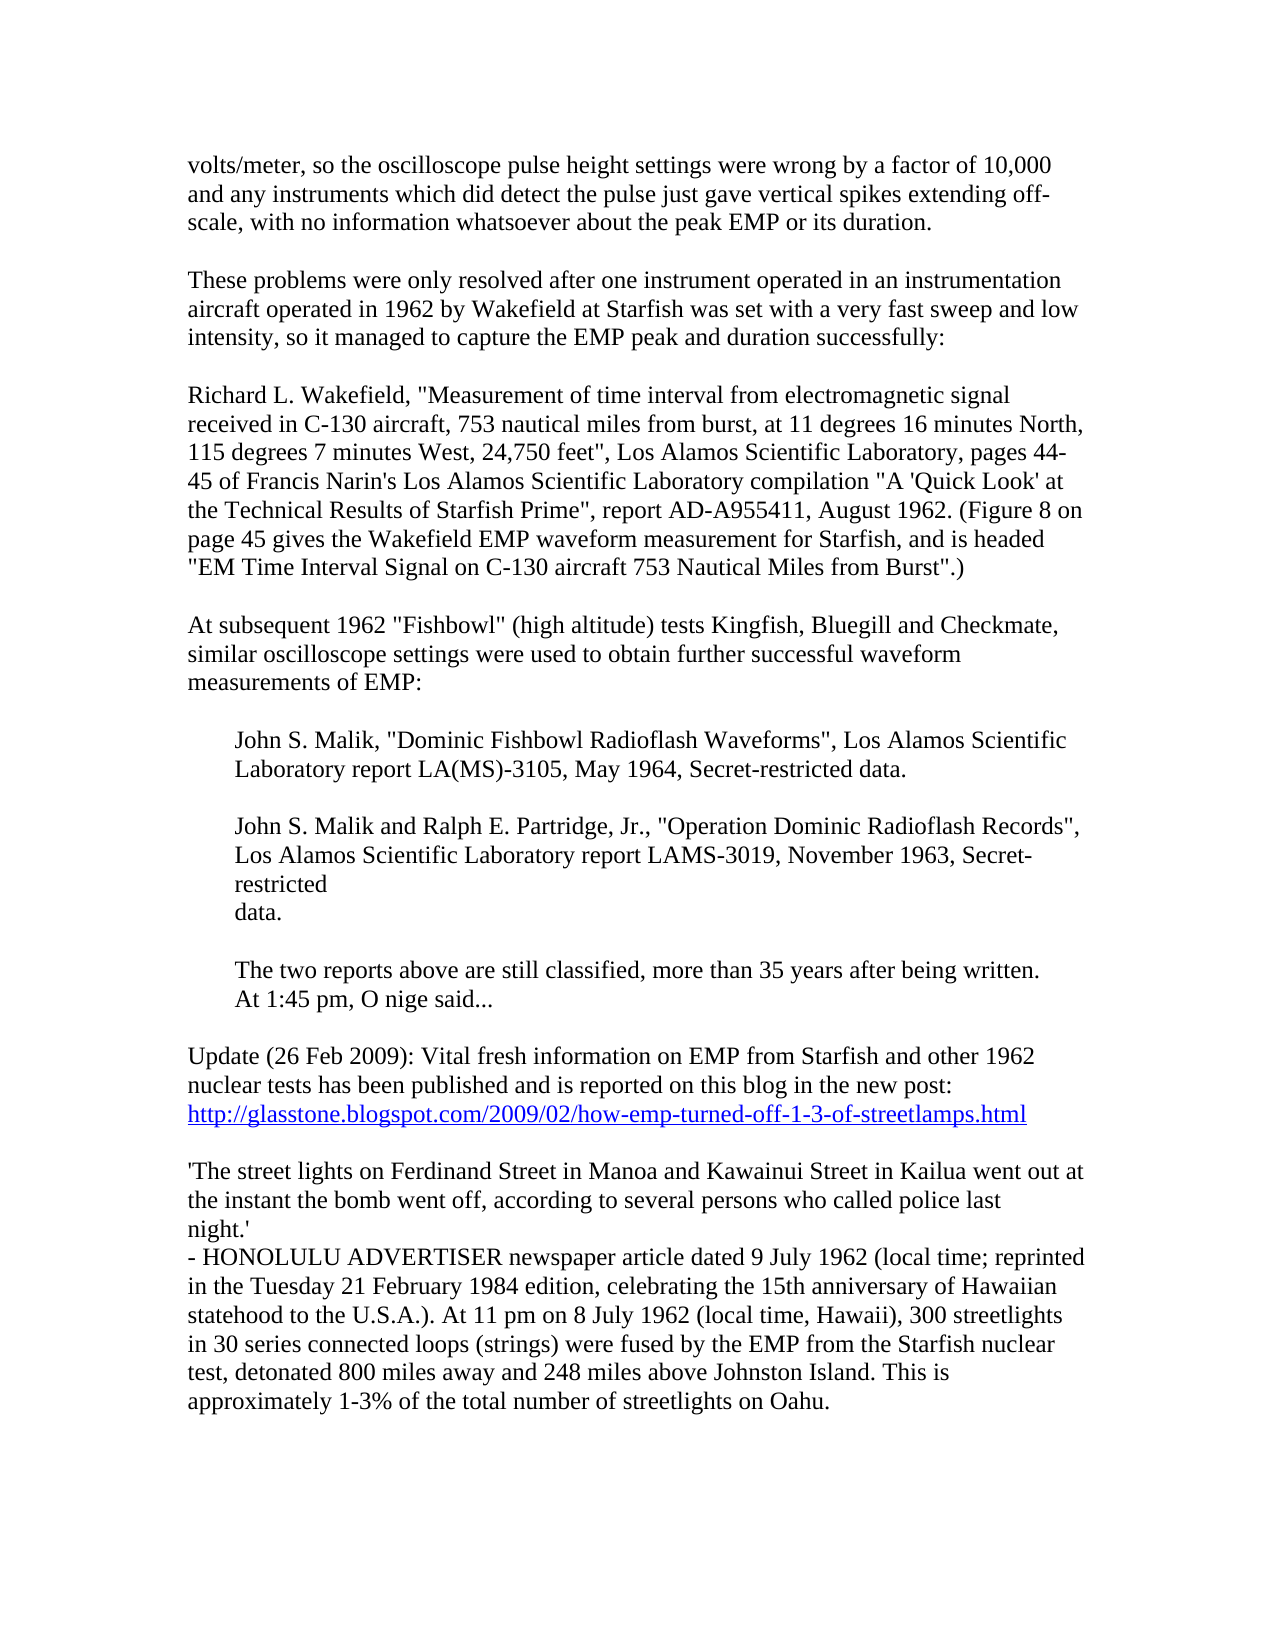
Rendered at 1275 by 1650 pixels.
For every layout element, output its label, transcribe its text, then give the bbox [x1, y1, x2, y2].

text The two reports above are still classified, more than 35 years after being written. [234, 955, 1087, 984]
text At 1:45 pm, O nige said... [234, 984, 1087, 1012]
text At subsequent 1962 "Fishbowl" (high altitude) tests Kingfish, Bluegill and Checkmate, similar oscilloscope settings were used to obtain further successful waveform measurements of EMP: [187, 610, 1087, 696]
text - HONOLULU ADVERTISER newspaper article dated 9 July 1962 (local time; reprinted in the Tuesday 21 February 1984 edition, celebrating the 15th anniversary of Hawaiian statehood to the U.S.A.). At 11 pm on 8 July 1962 (local time, Hawaii), 300 streetlights in 30 series connected loops (strings) were fused by the EMP from the Starfish nuclear test, detonated 800 miles away and 248 miles above Johnston Island. This is approximately 1-3% of the total number of streetlights on Oahu. [187, 1242, 1087, 1415]
text night.' [187, 1214, 1087, 1242]
text John S. Malik and Ralph E. Partridge, Jr., "Operation Dominic Radioflash Records", Los Alamos Scientific Laboratory report LAMS-3019, November 1963, Secret-restricted [234, 811, 1087, 897]
text Richard L. Wakefield, "Measurement of time interval from electromagnetic signal received in C-130 aircraft, 753 nautical miles from burst, at 11 degrees 16 minutes North, 115 degrees 7 minutes West, 24,750 feet", Los Alamos Scientific Laboratory, pages 44-45 of Francis Narin's Los Alamos Scientific Laboratory compilation "A 'Quick Look' at the Technical Results of Starfish Prime", report AD-A955411, August 1962. (Figure 8 on page 45 gives the Wakefield EMP waveform measurement for Starfish, and is headed "EM Time Interval Signal on C-130 aircraft 753 Nautical Miles from Burst".) [187, 380, 1087, 581]
text John S. Malik, "Dominic Fishbowl Radioflash Waveforms", Los Alamos Scientific Laboratory report LA(MS)-3105, May 1964, Secret-restricted data. [234, 725, 1087, 782]
text data. [234, 897, 1087, 926]
text These problems were only resolved after one instrument operated in an instrumentation aircraft operated in 1962 by Wakefield at Starfish was set with a very fast sweep and low intensity, so it managed to capture the EMP peak and duration successfully: [187, 265, 1087, 351]
text 'The street lights on Ferdinand Street in Manoa and Kawainui Street in Kailua went out at the instant the bomb went off, according to several persons who called police last [187, 1156, 1087, 1214]
text Update (26 Feb 2009): Vital fresh information on EMP from Starfish and other 1962 nuclear tests has been published and is reported on this blog in the new post: [187, 1041, 1087, 1099]
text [187, 150, 1087, 236]
text http://glasstone.blogspot.com/2009/02/how-emp-turned-off-1-3-of-streetlamps.html [187, 1099, 1087, 1127]
